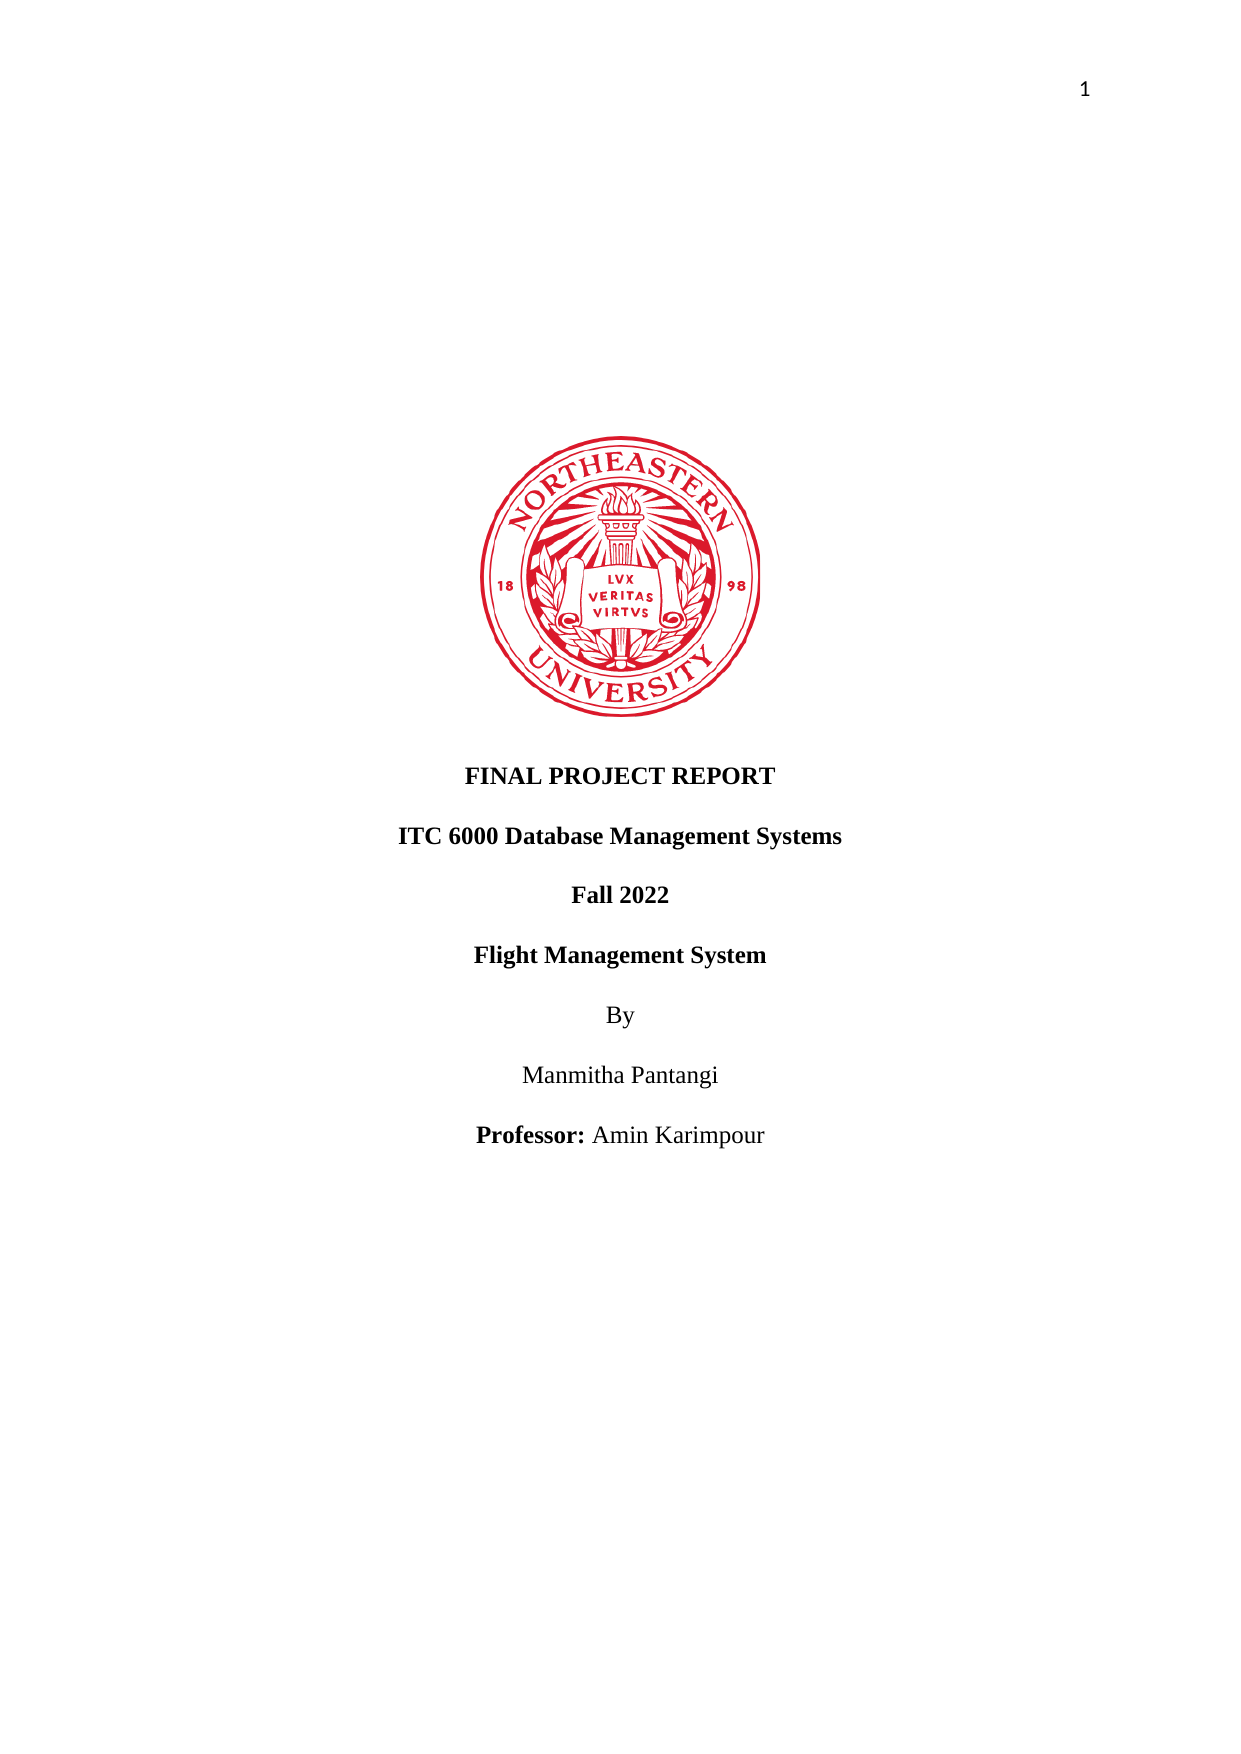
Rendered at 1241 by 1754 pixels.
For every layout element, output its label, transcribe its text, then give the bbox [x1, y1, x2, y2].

text Fall 2022 [150, 881, 1090, 909]
picture [480, 436, 761, 717]
text ITC 6000 Database Management Systems [150, 821, 1090, 849]
text Manmitha Pantangi [150, 1060, 1090, 1089]
text FINAL PROJECT REPORT [150, 761, 1090, 790]
text By [150, 1000, 1090, 1029]
text Flight Management System [150, 940, 1090, 969]
text Professor: Amin Karimpour [150, 1120, 1090, 1148]
